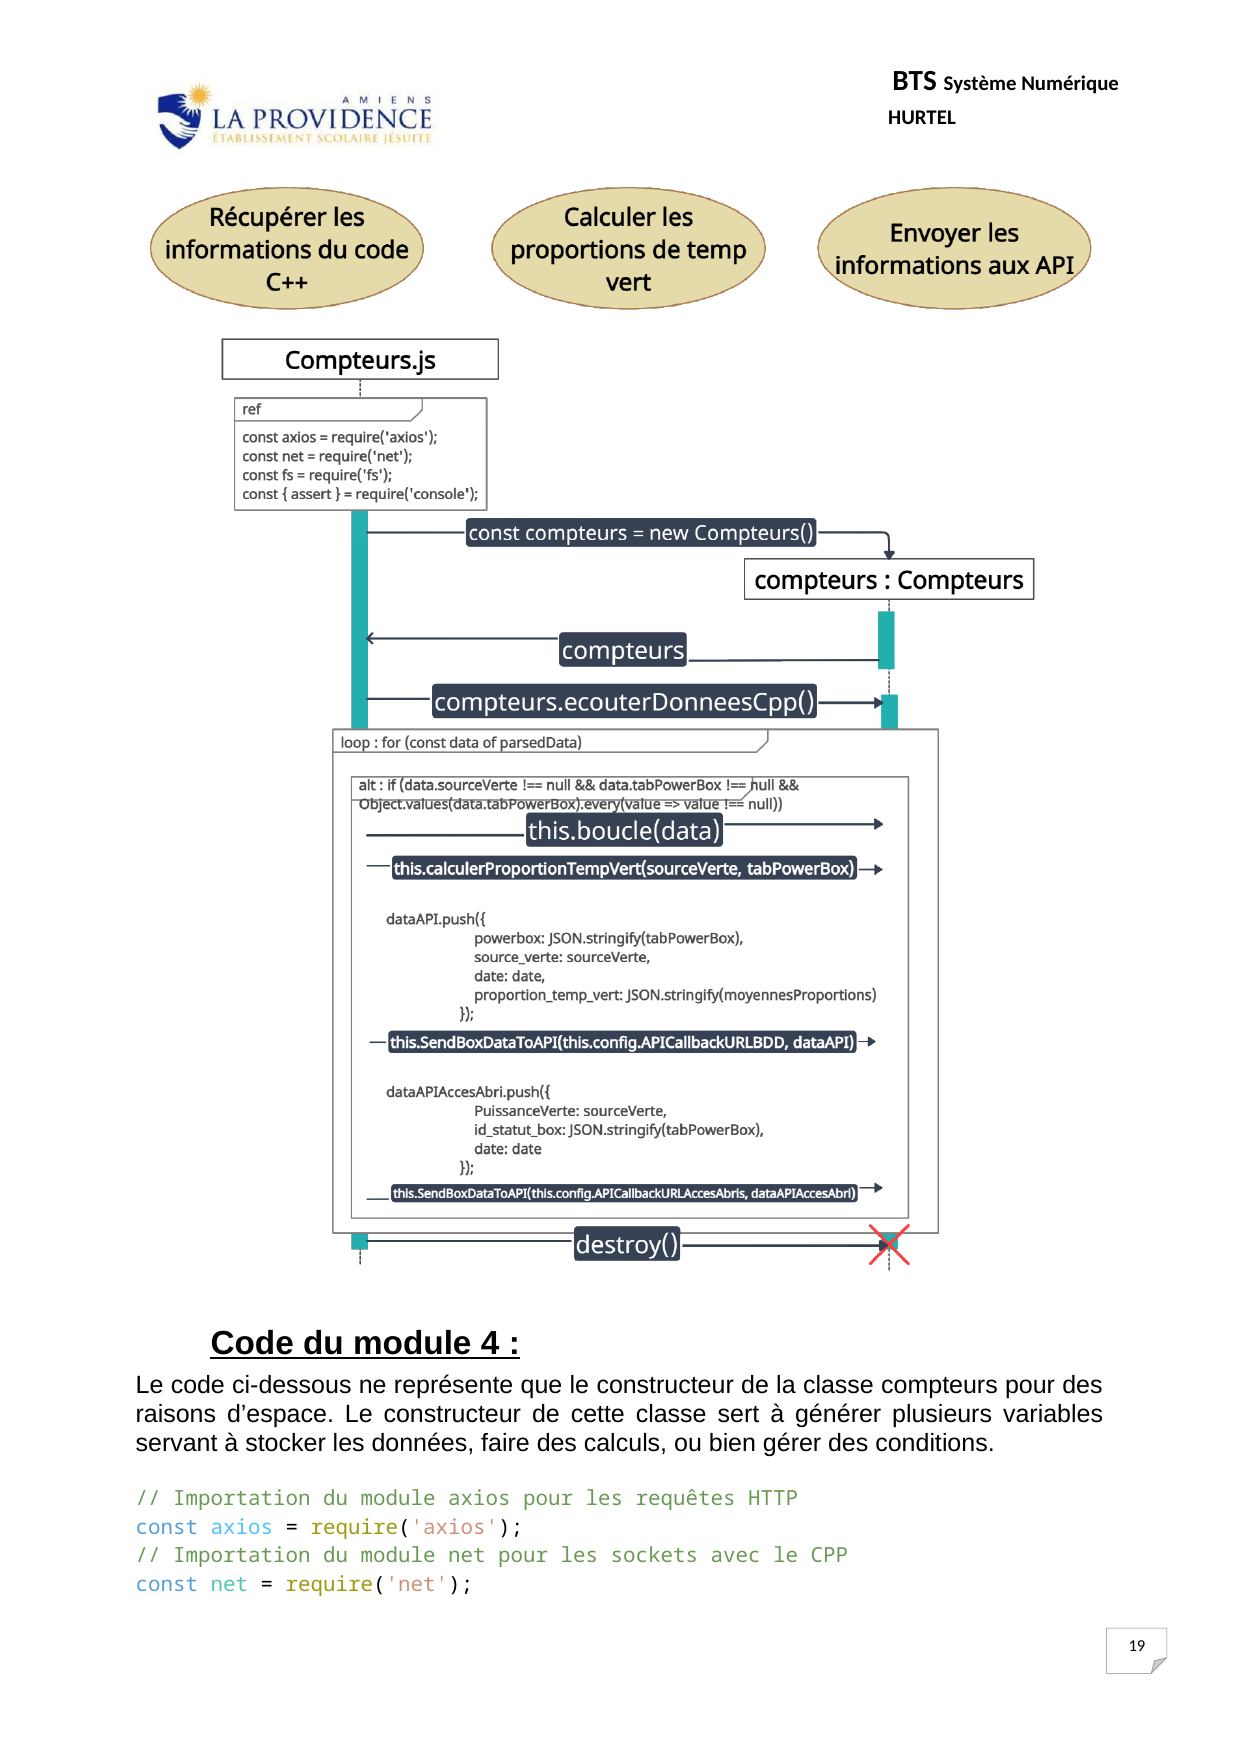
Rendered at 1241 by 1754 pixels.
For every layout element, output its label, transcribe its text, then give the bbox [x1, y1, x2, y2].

text const net = require('net'); [135, 1569, 1105, 1597]
picture [147, 75, 437, 159]
picture [135, 172, 1106, 1286]
subtitle Code du module 4 : [210, 1323, 1105, 1362]
text const axios = require('axios'); [135, 1512, 1105, 1540]
text // Importation du module axios pour les requêtes HTTP [135, 1483, 1105, 1512]
text Le code ci-dessous ne représente que le constructeur de la classe compteurs pour des raisons d’espace. Le constructeur de cette classe sert à générer plusieurs variables servant à stocker les données, faire des calculs, ou bien gérer des conditions. [135, 1370, 1105, 1456]
text // Importation du module net pour les sockets avec le CPP [135, 1540, 1105, 1569]
